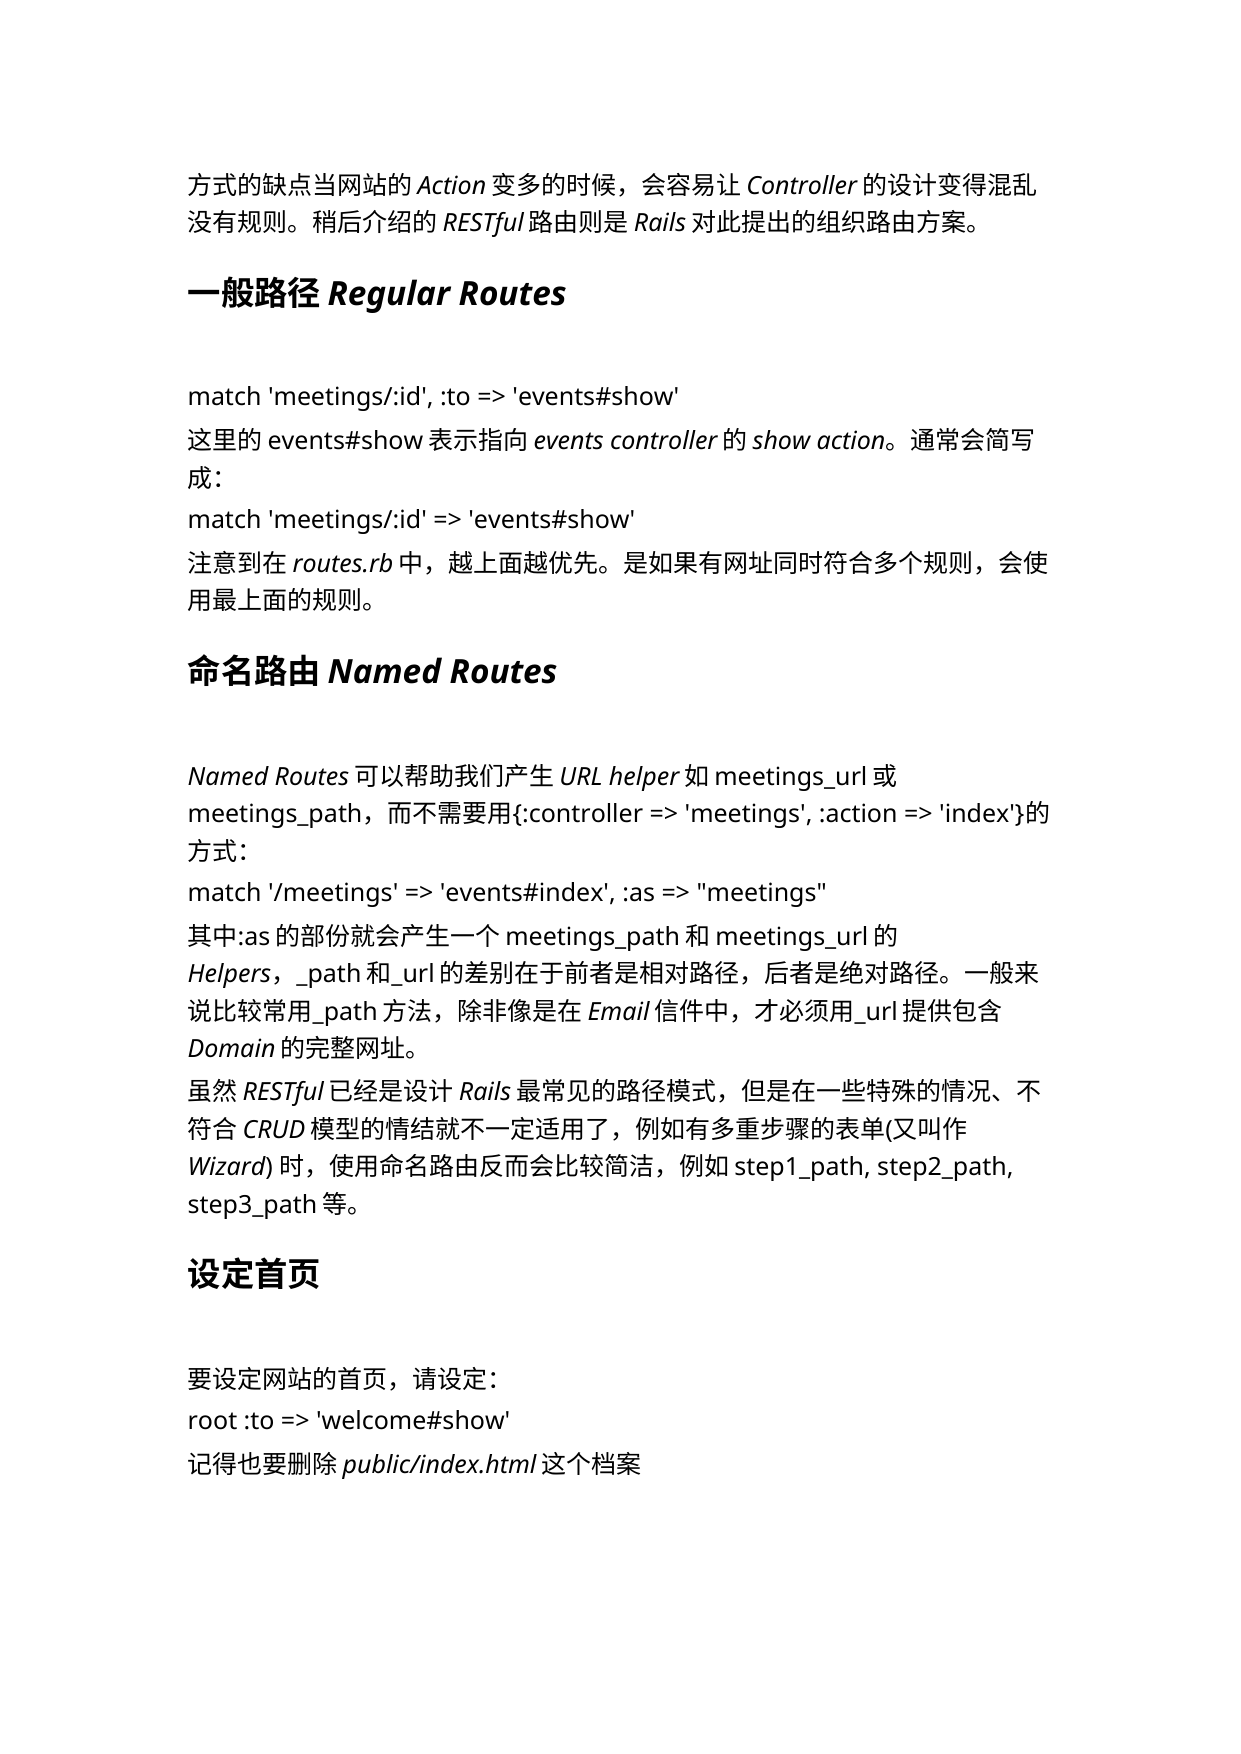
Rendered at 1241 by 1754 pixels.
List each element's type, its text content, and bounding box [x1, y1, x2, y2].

text root :to => 'welcome#show' [187, 1401, 1053, 1438]
subtitle 命名路由Named Routes [187, 645, 1053, 693]
text 其中:as的部份就会产生一个meetings_path和meetings_url的Helpers，_path和_url的差别在于前者是相对路径，后者是绝对路径。一般来说比较常用_path方法，除非像是在Email信件中，才必须用_url提供包含Domain的完整网址。 [187, 916, 1053, 1066]
text match 'meetings/:id' => 'events#show' [187, 500, 1053, 538]
text 这里的events#show表示指向events controller的show action。通常会简写成： [187, 420, 1053, 495]
subtitle 一般路径Regular Routes [187, 267, 1053, 315]
text match '/meetings' => 'events#index', :as => "meetings" [187, 873, 1053, 911]
text 记得也要删除public/index.html这个档案 [187, 1444, 1053, 1481]
text match 'meetings/:id', :to => 'events#show' [187, 377, 1053, 415]
text 注意到在routes.rb中，越上面越优先。是如果有网址同时符合多个规则，会使用最上面的规则。 [187, 543, 1053, 618]
text Named Routes可以帮助我们产生URL helper如meetings_url或meetings_path，而不需要用{:controller => 'meetings', :action => 'index'}的方式： [187, 756, 1053, 868]
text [187, 164, 1053, 239]
subtitle 设定首页 [187, 1248, 1053, 1296]
text 虽然RESTful已经是设计Rails最常见的路径模式，但是在一些特殊的情况、不符合CRUD模型的情结就不一定适用了，例如有多重步骤的表单(又叫作Wizard) 时，使用命名路由反而会比较简洁，例如step1_path, step2_path, step3_path等。 [187, 1071, 1053, 1221]
text 要设定网站的首页，请设定： [187, 1358, 1053, 1396]
